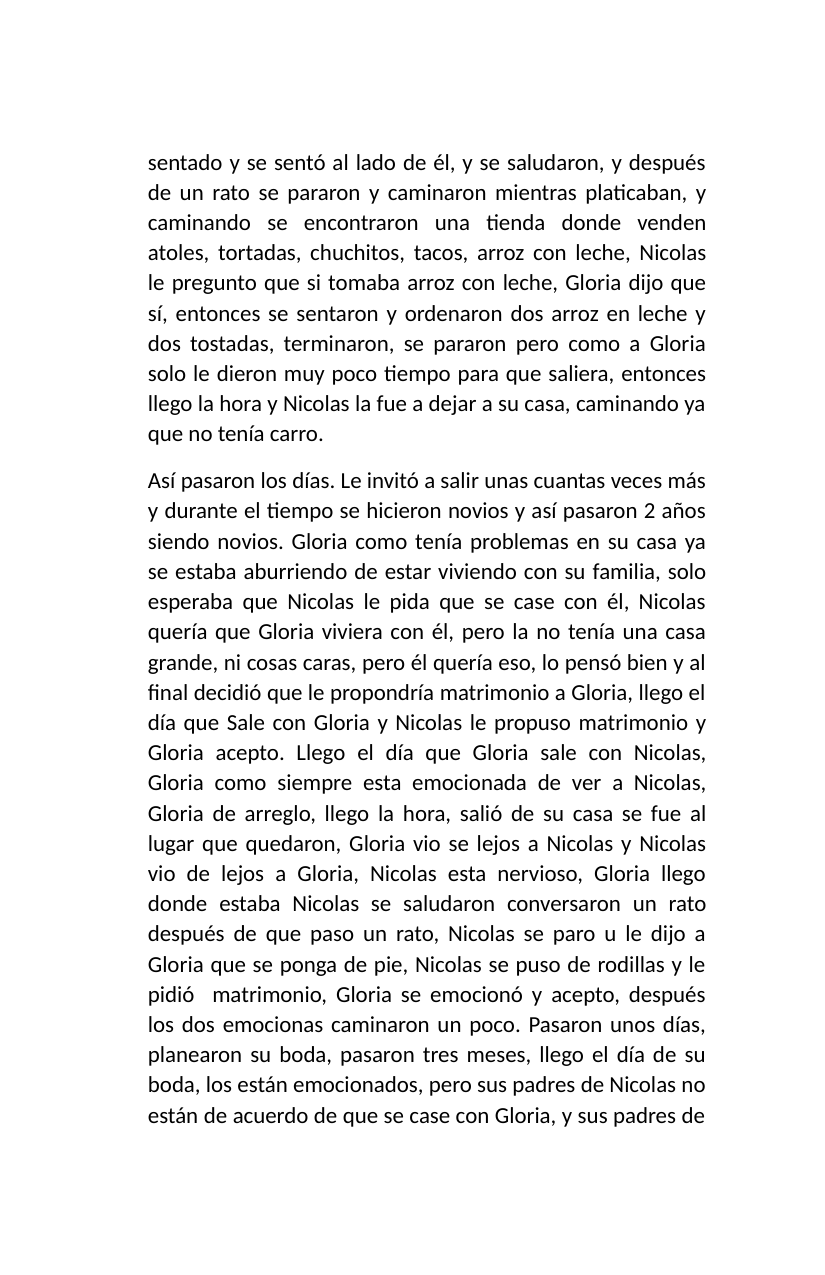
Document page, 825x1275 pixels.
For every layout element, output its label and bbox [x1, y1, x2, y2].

text [148, 148, 707, 448]
text [148, 466, 707, 1129]
